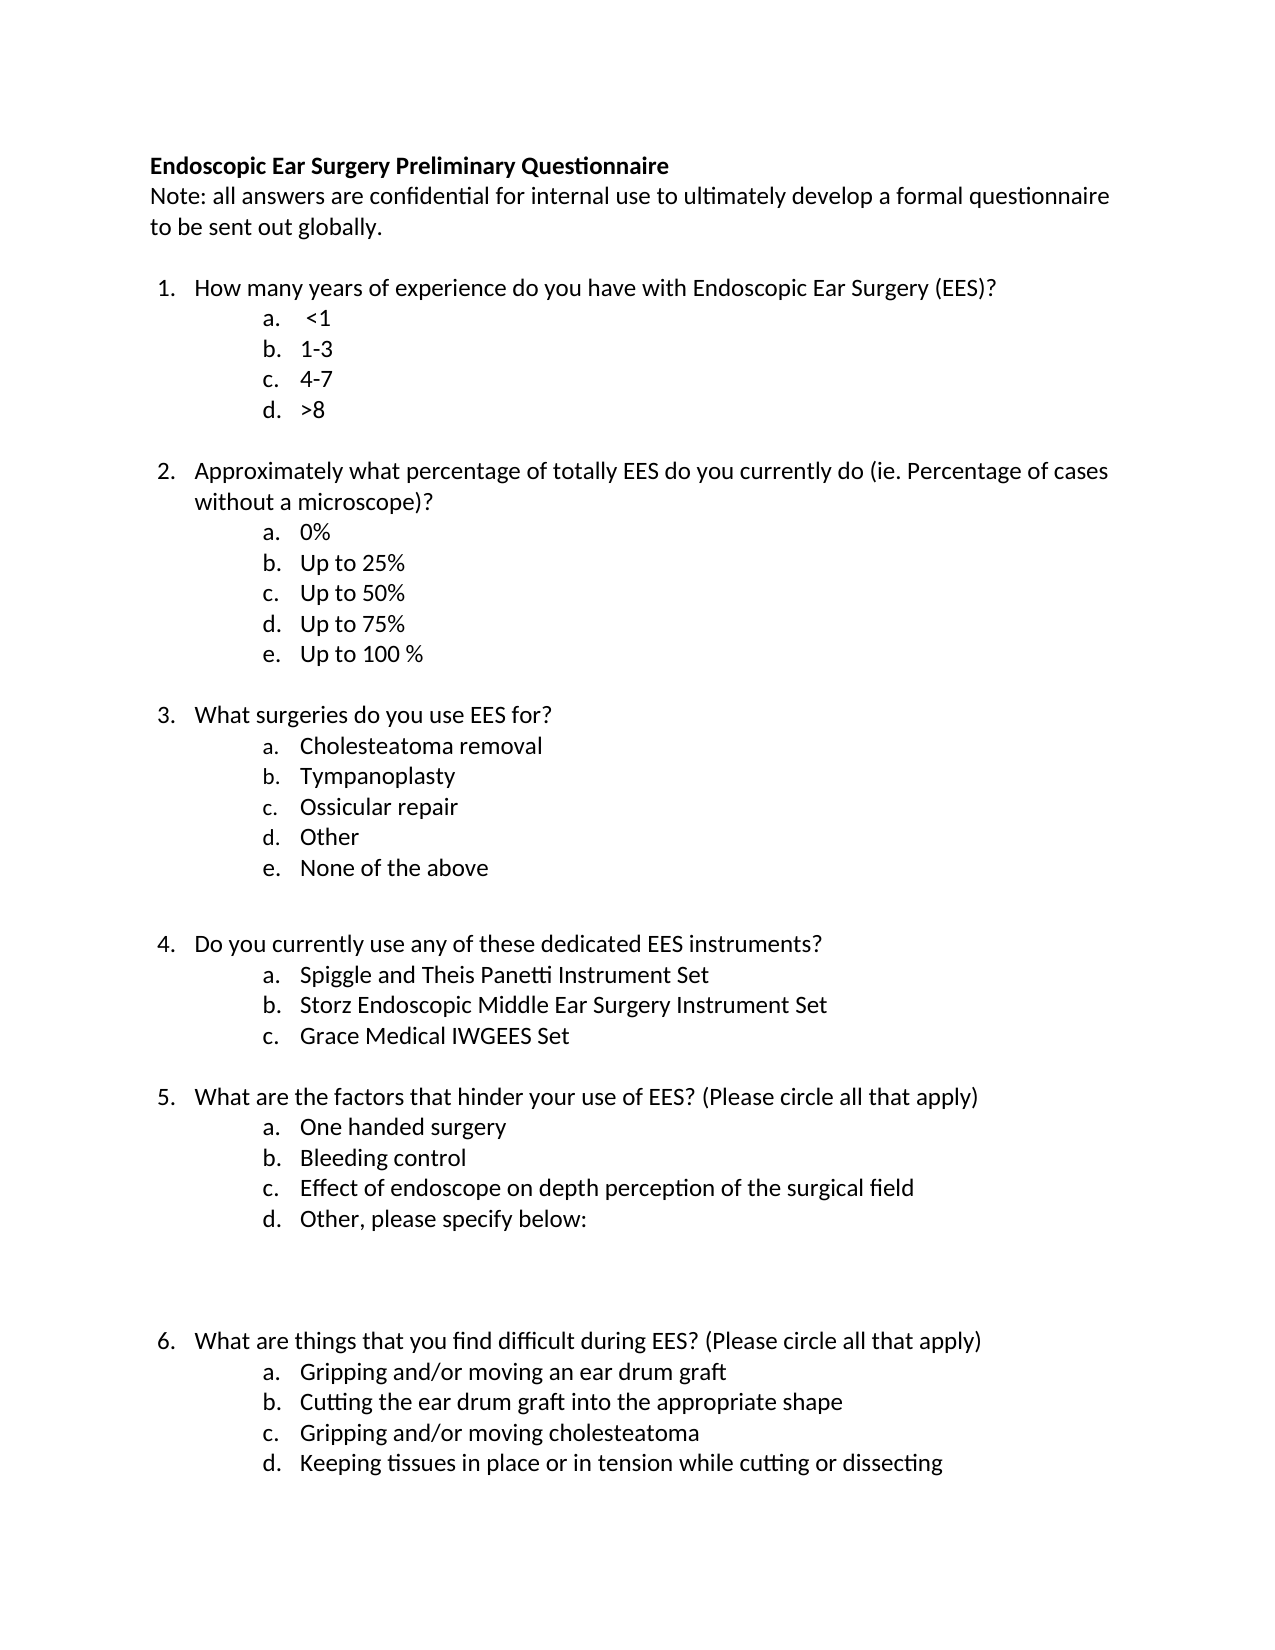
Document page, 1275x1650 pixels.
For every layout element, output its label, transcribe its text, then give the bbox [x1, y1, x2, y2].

text Endoscopic Ear Surgery Preliminary Questionnaire [150, 150, 1125, 181]
list Up to 100 % [262, 638, 1125, 669]
list Keeping tissues in place or in tension while cutting or dissecting [262, 1447, 1125, 1478]
list 1-3 [262, 333, 1125, 364]
text Note: all answers are confidential for internal use to ultimately develop a formal questionnaire to be sent out globally. [150, 181, 1125, 242]
list What are things that you find difficult during EES? (Please circle all that apply) [157, 1325, 1125, 1356]
list Up to 75% [262, 608, 1125, 638]
list Cutting the ear drum graft into the appropriate shape [262, 1386, 1125, 1417]
list How many years of experience do you have with Endoscopic Ear Surgery (EES)? [157, 272, 1125, 303]
list None of the above [262, 852, 1125, 882]
list Approximately what percentage of totally EES do you currently do (ie. Percentage of cases without a microscope)? [157, 455, 1125, 516]
list 0% [262, 516, 1125, 547]
list Cholesteatoma removal [262, 730, 1125, 760]
list Other [262, 821, 1125, 852]
list Up to 50% [262, 577, 1125, 608]
list Other, please specify below: [262, 1203, 1125, 1233]
list Effect of endoscope on depth perception of the surgical field [262, 1172, 1125, 1203]
list What surgeries do you use EES for? [157, 699, 1125, 730]
list Gripping and/or moving an ear drum graft [262, 1356, 1125, 1386]
list >8 [262, 394, 1125, 425]
list Spiggle and Theis Panetti Instrument Set [262, 959, 1125, 989]
list Bleeding control [262, 1142, 1125, 1172]
list One handed surgery [262, 1111, 1125, 1142]
list Tympanoplasty [262, 760, 1125, 791]
list Grace Medical IWGEES Set [262, 1020, 1125, 1050]
list 4-7 [262, 364, 1125, 394]
list Do you currently use any of these dedicated EES instruments? [157, 928, 1125, 959]
list What are the factors that hinder your use of EES? (Please circle all that apply) [157, 1081, 1125, 1111]
list Ossicular repair [262, 791, 1125, 821]
list <1 [262, 303, 1125, 333]
list Up to 25% [262, 547, 1125, 577]
list Gripping and/or moving cholesteatoma [262, 1417, 1125, 1447]
list Storz Endoscopic Middle Ear Surgery Instrument Set [262, 989, 1125, 1020]
